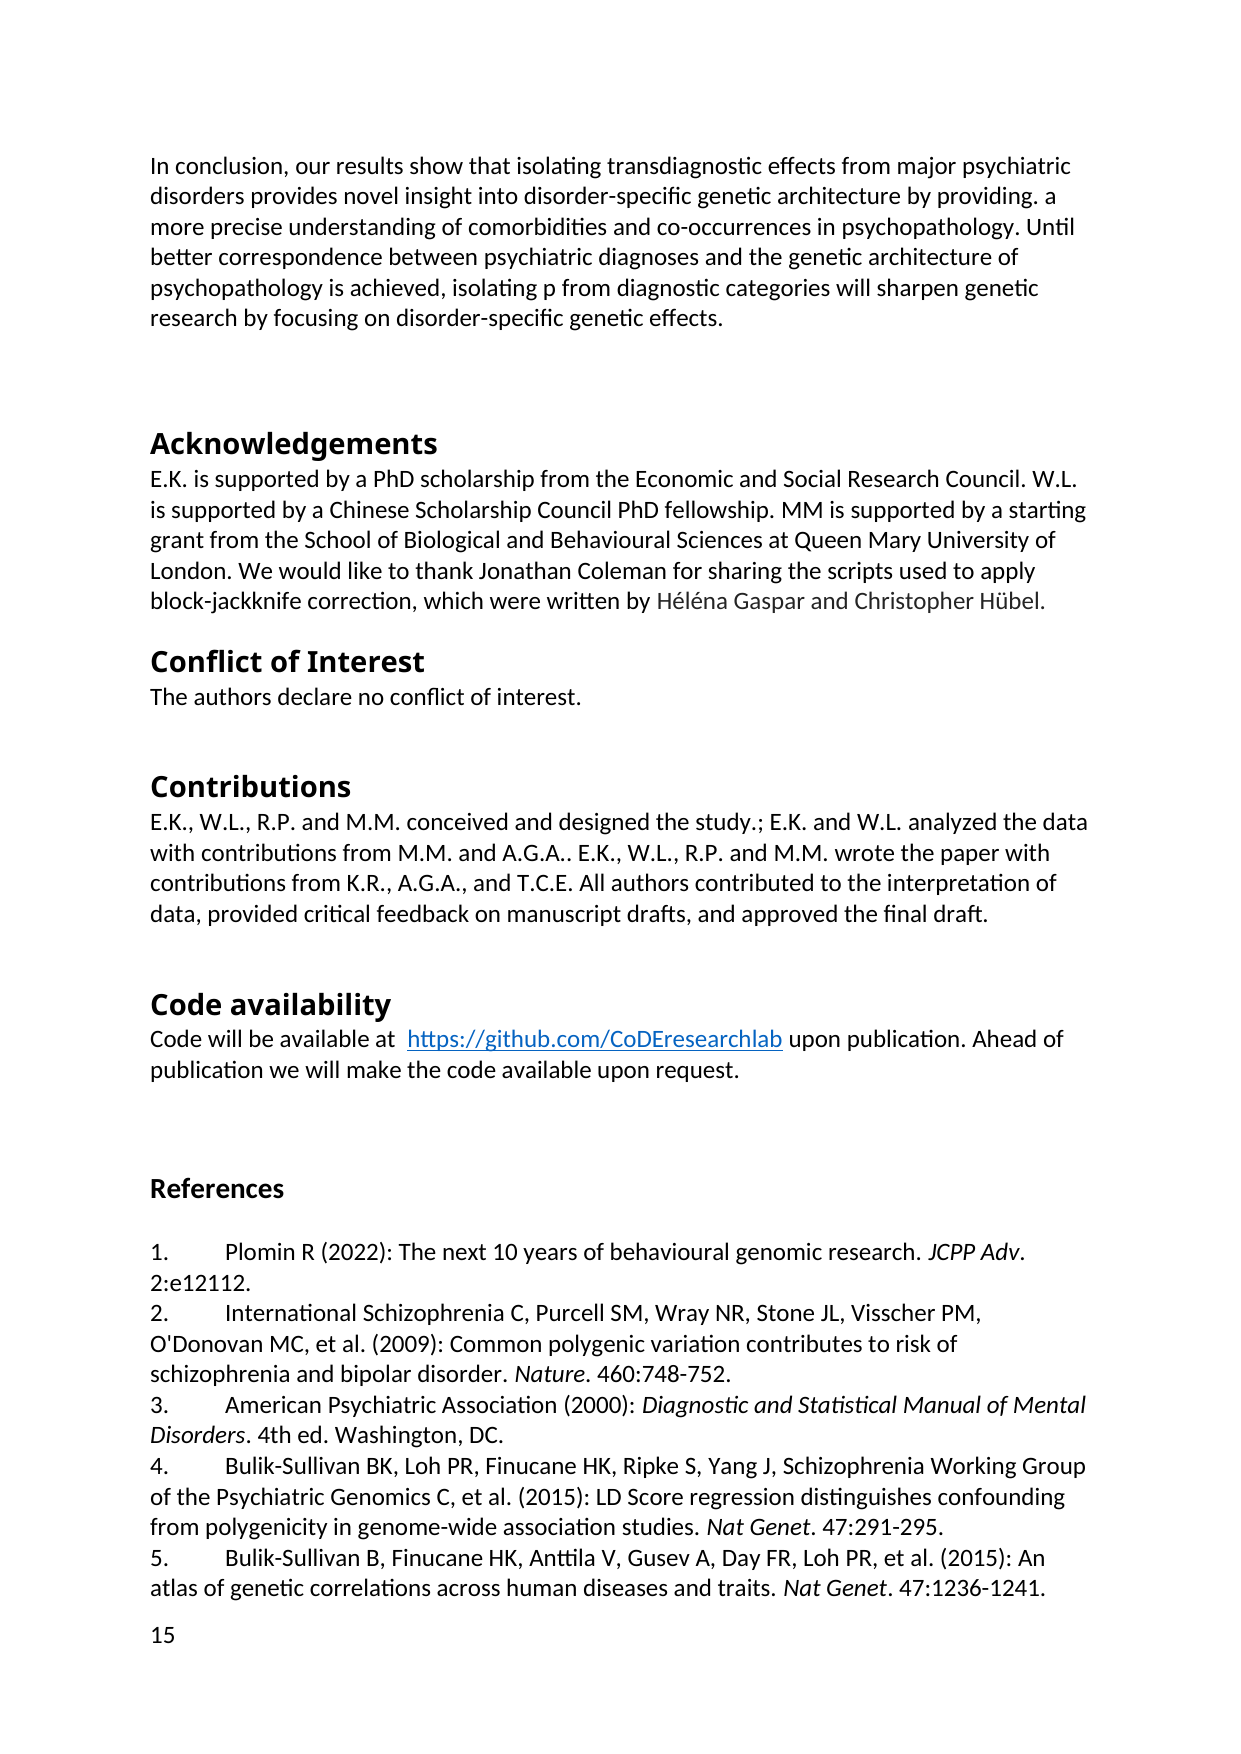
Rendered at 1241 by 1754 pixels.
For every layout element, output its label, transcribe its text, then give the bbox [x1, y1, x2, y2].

subtitle Code availability [150, 984, 1090, 1024]
subtitle Conflict of Interest [150, 641, 1090, 681]
text In conclusion, our results show that isolating transdiagnostic effects from major psychiatric disorders provides novel insight into disorder-specific genetic architecture by providing. a more precise understanding of comorbidities and co-occurrences in psychopathology. Until better correspondence between psychiatric diagnoses and the genetic architecture of psychopathology is achieved, isolating p from diagnostic categories will sharpen genetic research by focusing on disorder-specific genetic effects. [150, 150, 1090, 333]
text 1. Plomin R (2022): The next 10 years of behavioural genomic research. JCPP Adv. 2:e12112. [150, 1236, 1090, 1297]
text Code will be available at https://github.com/CoDEresearchlab upon publication. Ahead of publication we will make the code available upon request. [150, 1024, 1090, 1085]
text E.K., W.L., R.P. and M.M. conceived and designed the study.; E.K. and W.L. analyzed the data with contributions from M.M. and A.G.A.. E.K., W.L., R.P. and M.M. wrote the paper with contributions from K.R., A.G.A., and T.C.E. All authors contributed to the interpretation of data, provided critical feedback on manuscript drafts, and approved the final draft. [150, 806, 1090, 928]
subtitle References [150, 1170, 1090, 1206]
text 3. American Psychiatric Association (2000): Diagnostic and Statistical Manual of Mental Disorders. 4th ed. Washington, DC. [150, 1389, 1090, 1450]
text E.K. is supported by a PhD scholarship from the Economic and Social Research Council. W.L. is supported by a Chinese Scholarship Council PhD fellowship. MM is supported by a starting grant from the School of Biological and Behavioural Sciences at Queen Mary University of London. We would like to thank Jonathan Coleman for sharing the scripts used to apply block-jackknife correction, which were written by Héléna Gaspar and Christopher Hübel. [150, 463, 1090, 616]
text 5. Bulik-Sullivan B, Finucane HK, Anttila V, Gusev A, Day FR, Loh PR, et al. (2015): An atlas of genetic correlations across human diseases and traits. Nat Genet. 47:1236-1241. [150, 1542, 1090, 1603]
subtitle Acknowledgements [150, 424, 1090, 463]
subtitle Contributions [150, 767, 1090, 806]
text 4. Bulik-Sullivan BK, Loh PR, Finucane HK, Ripke S, Yang J, Schizophrenia Working Group of the Psychiatric Genomics C, et al. (2015): LD Score regression distinguishes confounding from polygenicity in genome-wide association studies. Nat Genet. 47:291-295. [150, 1450, 1090, 1542]
text 2. International Schizophrenia C, Purcell SM, Wray NR, Stone JL, Visscher PM, O'Donovan MC, et al. (2009): Common polygenic variation contributes to risk of schizophrenia and bipolar disorder. Nature. 460:748-752. [150, 1297, 1090, 1389]
text The authors declare no conflict of interest. [150, 681, 1090, 711]
